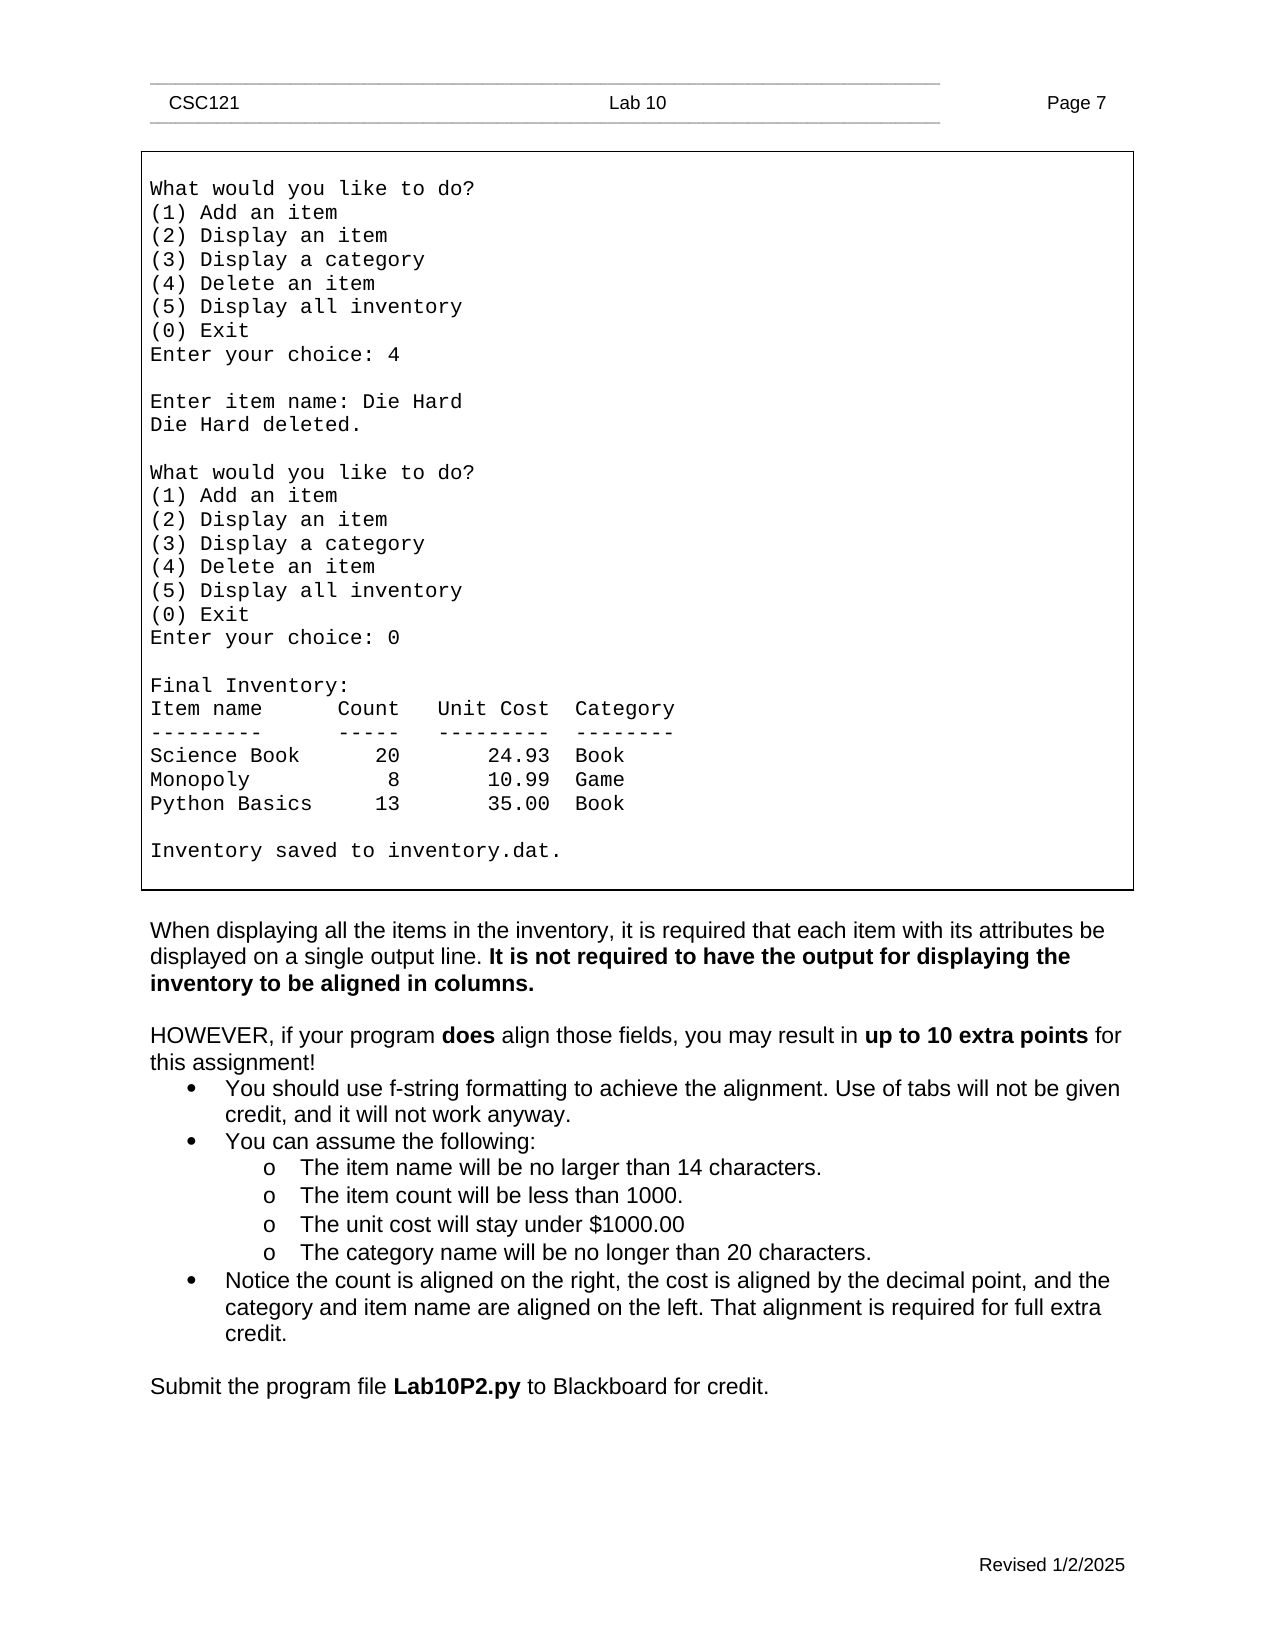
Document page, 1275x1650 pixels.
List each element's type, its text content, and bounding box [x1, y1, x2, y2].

text (4) Delete an item [150, 273, 1125, 296]
text What would you like to do? [150, 178, 1125, 202]
text Enter your choice: 0 [150, 627, 1125, 651]
text (5) Display all inventory [150, 580, 1125, 604]
text Inventory saved to inventory.dat. [150, 840, 1125, 864]
text (1) Add an item [150, 485, 1125, 509]
text Enter item name: Die Hard [150, 391, 1125, 414]
text (4) Delete an item [150, 556, 1125, 580]
text Enter your choice: 4 [150, 343, 1125, 367]
text Python Basics 13 35.00 Book [150, 793, 1125, 816]
text --------- ----- --------- -------- [150, 722, 1125, 746]
text Die Hard deleted. [150, 414, 1125, 438]
text Item name Count Unit Cost Category [150, 698, 1125, 722]
text Science Book 20 24.93 Book [150, 746, 1125, 769]
text (5) Display all inventory [150, 296, 1125, 320]
list The item count will be less than 1000. [262, 1182, 1125, 1211]
list Notice the count is aligned on the right, the cost is aligned by the decimal point, and the category and item name are aligned on the left. That alignment is required for full extra credit. [187, 1267, 1125, 1346]
text (2) Display an item [150, 509, 1125, 533]
text (3) Display a category [150, 533, 1125, 556]
text (0) Exit [150, 320, 1125, 343]
text (3) Display a category [150, 249, 1125, 273]
list The category name will be no longer than 20 characters. [262, 1239, 1125, 1267]
text HOWEVER, if your program does align those fields, you may result in up to 10 extra points for this assignment! [150, 1022, 1125, 1075]
text What would you like to do? [150, 462, 1125, 485]
list You can assume the following: [187, 1128, 1125, 1154]
text Submit the program file Lab10P2.py to Blackboard for credit. [150, 1373, 1125, 1399]
text (2) Display an item [150, 225, 1125, 249]
text When displaying all the items in the inventory, it is required that each item with its attributes be displayed on a single output line. It is not required to have the output for displaying the inventory to be aligned in columns. [150, 917, 1125, 996]
list You should use f-string formatting to achieve the alignment. Use of tabs will not be given credit, and it will not work anyway. [187, 1075, 1125, 1128]
text (0) Exit [150, 604, 1125, 627]
list The item name will be no larger than 14 characters. [262, 1154, 1125, 1182]
text Final Inventory: [150, 674, 1125, 698]
text Monopoly 8 10.99 Game [150, 769, 1125, 793]
text (1) Add an item [150, 202, 1125, 225]
list The unit cost will stay under $1000.00 [262, 1211, 1125, 1239]
